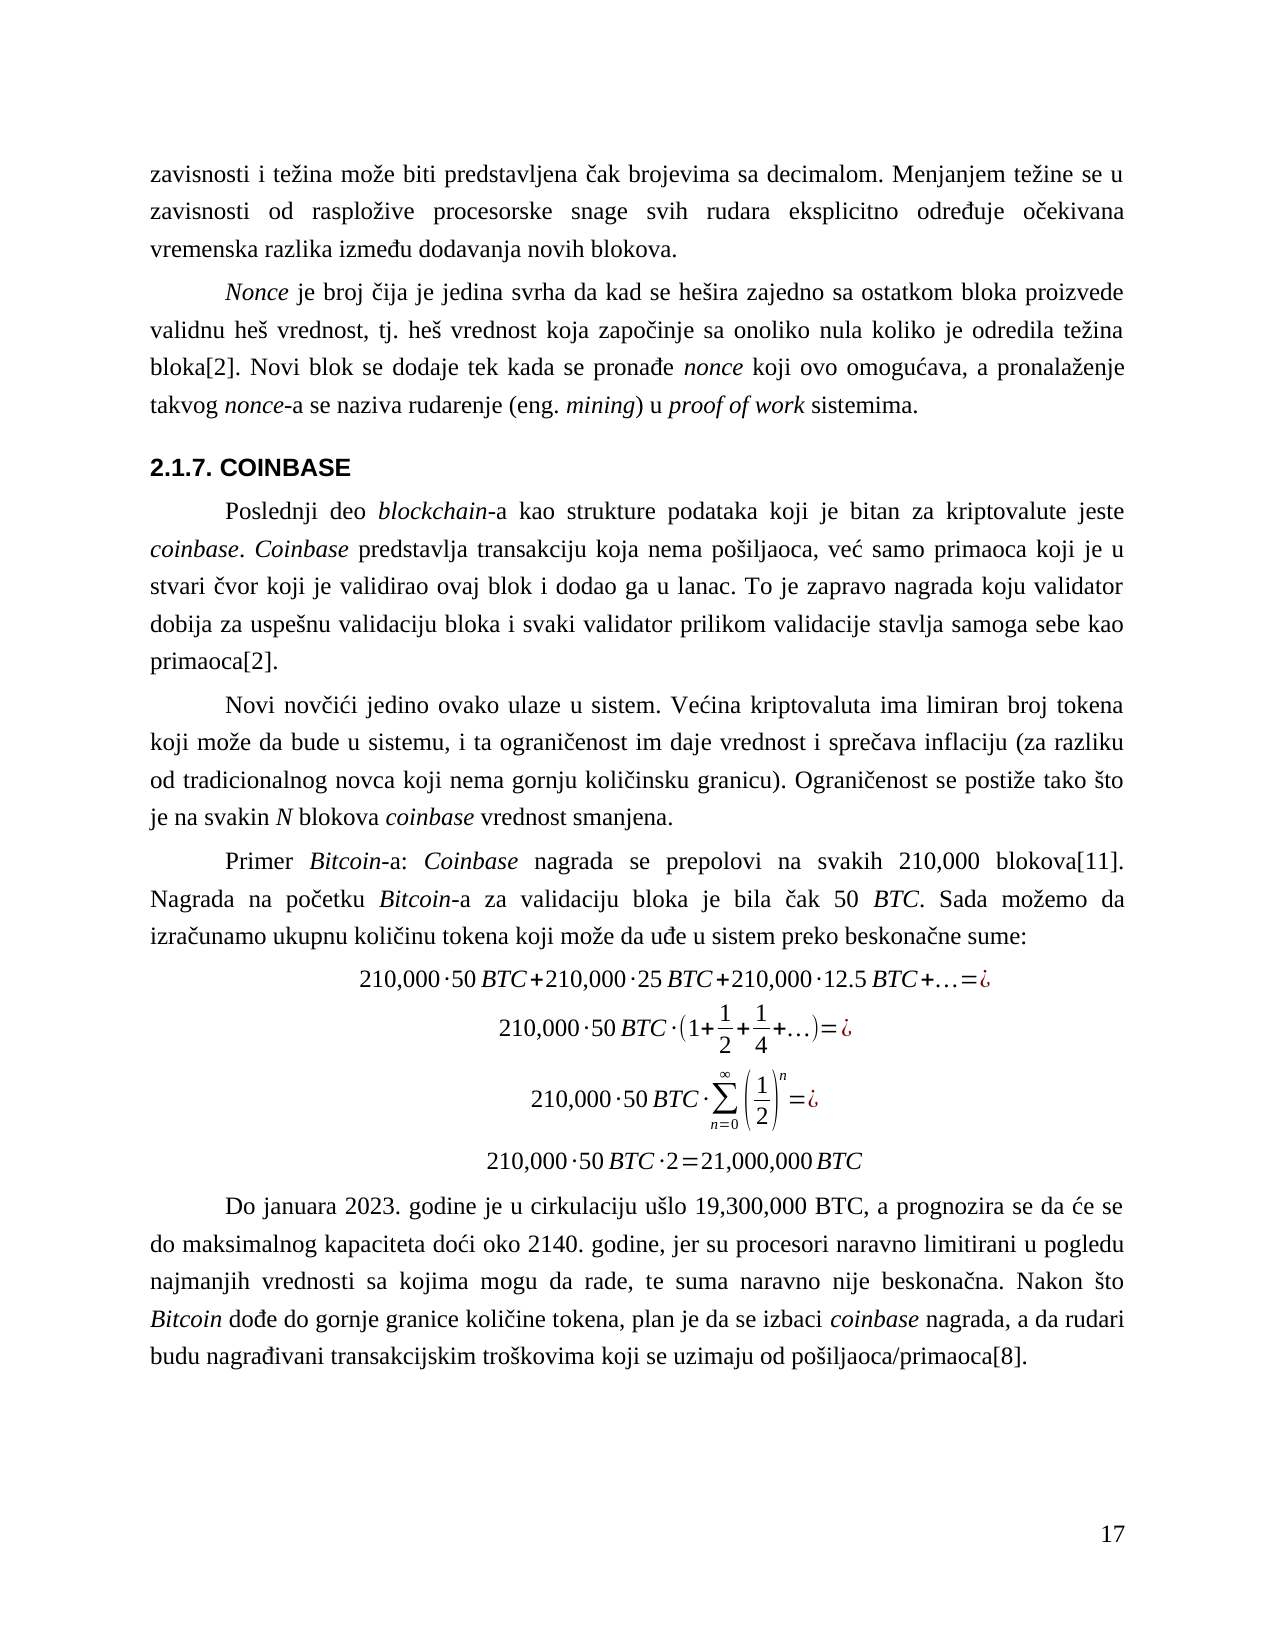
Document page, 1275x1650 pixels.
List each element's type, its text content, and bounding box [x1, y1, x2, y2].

text Primer Bitcoin-a: Coinbase nagrada se prepolovi na svakih 210,000 blokova[11]. Nagrada na početku Bitcoin-a za validaciju bloka je bila čak 50 BTC. Sada možemo da izračunamo ukupnu količinu tokena koji može da uđe u sistem preko beskonačne sume: [150, 837, 1125, 950]
text Do januara 2023. godine je u cirkulaciju ušlo 19,300,000 BTC, a prognozira se da će se do maksimalnog kapaciteta doći oko 2140. godine, jer su procesori naravno limitirani u pogledu najmanjih vrednosti sa kojima mogu da rade, te suma naravno nije beskonačna. Nakon što Bitcoin dođe do gornje granice količine tokena, plan je da se izbaci coinbase nagrada, a da rudari budu nagrađivani transakcijskim troškovima koji se uzimaju od pošiljaoca/primaoca[8]. [150, 1183, 1125, 1370]
subtitle Coinbase [150, 444, 1125, 481]
text Poslednji deo blockchain-a kao strukture podataka koji je bitan za kriptovalute jeste coinbase. Coinbase predstavlja transakciju koja nema pošiljaoca, već samo primaoca koji je u stvari čvor koji je validirao ovaj blok i dodao ga u lanac. To je zapravo nagrada koju validator dobija za uspešnu validaciju bloka i svaki validator prilikom validacije stavlja samoga sebe kao primaoca[2]. [150, 487, 1125, 675]
text Novi novčići jedino ovako ulaze u sistem. Većina kriptovaluta ima limiran broj tokena koji može da bude u sistemu, i ta ograničenost im daje vrednost i sprečava inflaciju (za razliku od tradicionalnog novca koji nema gornju količinsku granicu). Ograničenost se postiže tako što je na svakin N blokova coinbase vrednost smanjena. [150, 681, 1125, 831]
text Nonce je broj čija je jedina svrha da kad se hešira zajedno sa ostatkom bloka proizvede validnu heš vrednost, tj. heš vrednost koja započinje sa onoliko nula koliko je odredila težina bloka[2]. Novi blok se dodaje tek kada se pronađe nonce koji ovo omogućava, a pronalaženje takvog nonce-a se naziva rudarenje (eng. mining) u proof of work sistemima. [150, 269, 1125, 419]
